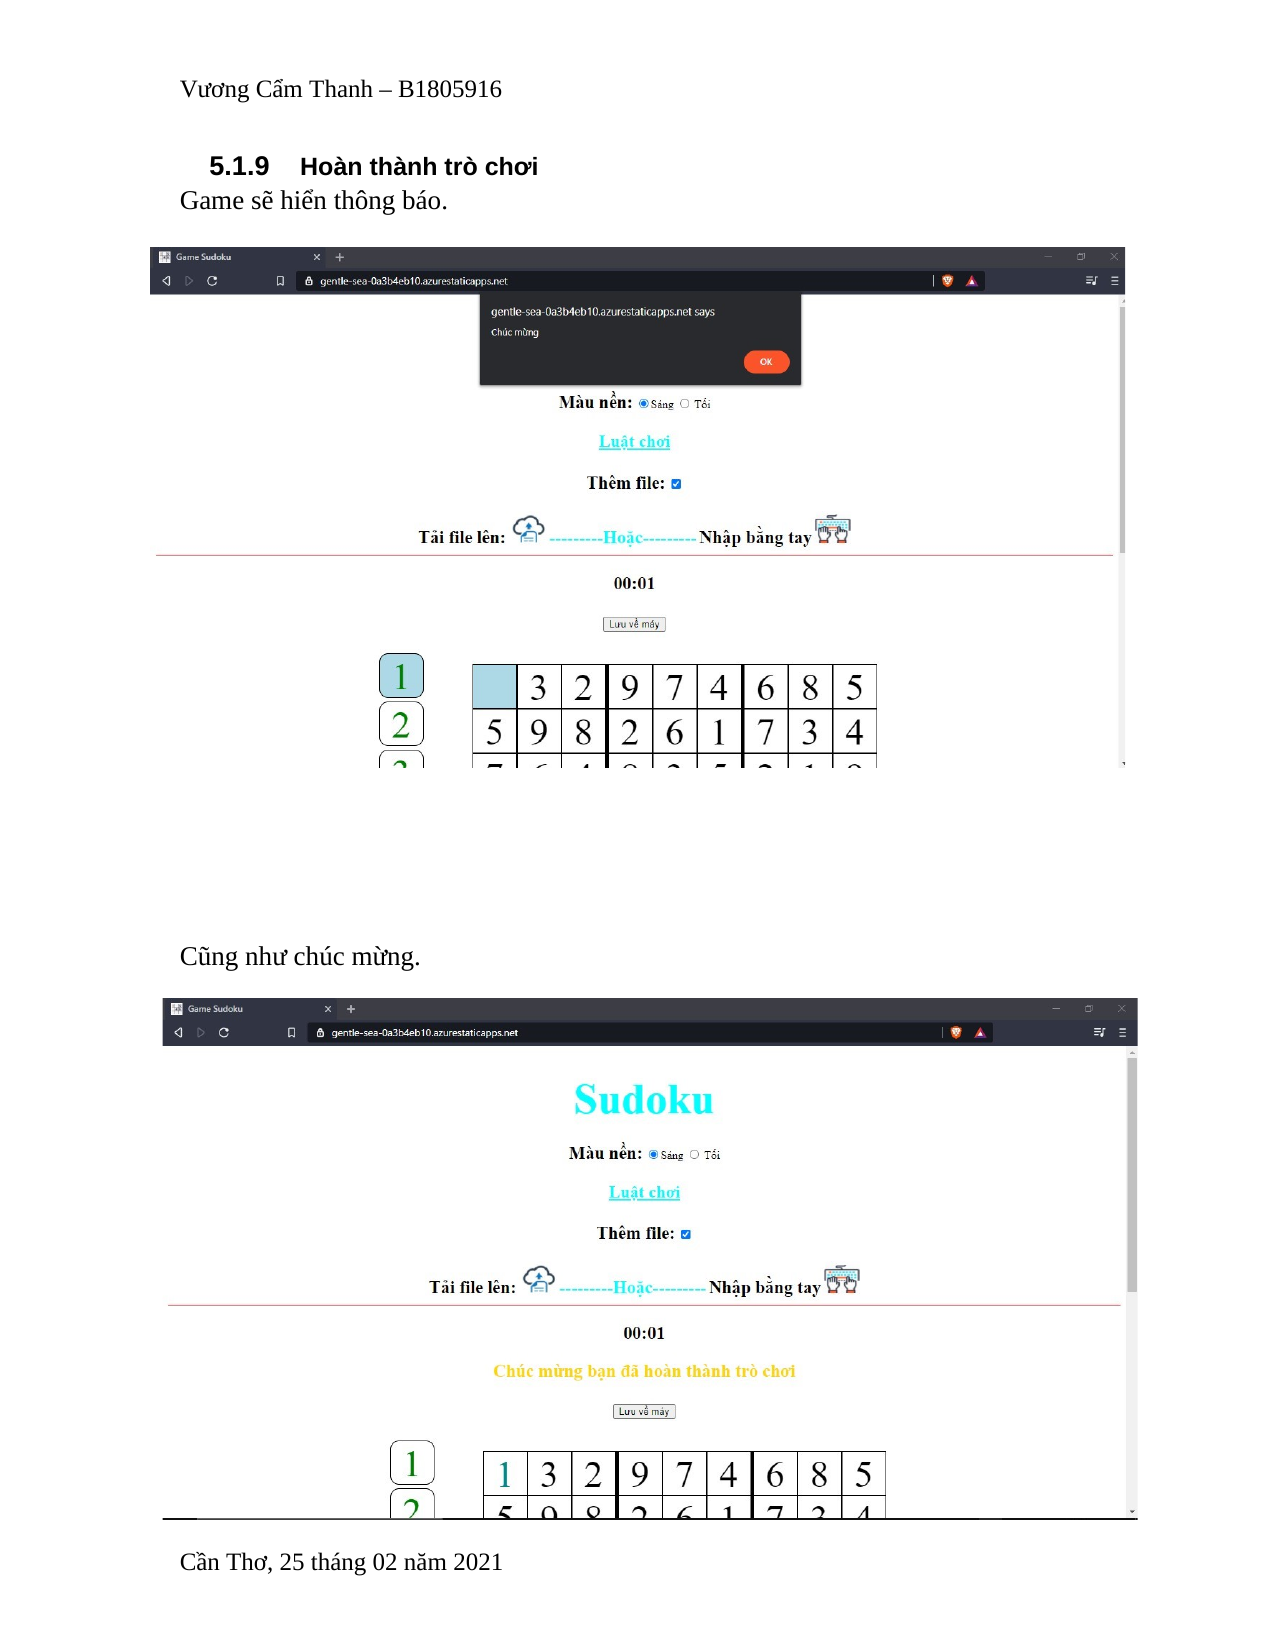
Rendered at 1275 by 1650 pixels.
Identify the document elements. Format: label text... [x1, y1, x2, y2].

subtitle Hoàn thành trò chơi [209, 150, 1125, 181]
picture [162, 998, 1138, 1520]
text Game sẽ hiển thông báo. [150, 184, 1125, 215]
text Cũng như chúc mừng. [150, 940, 1125, 971]
picture [150, 247, 1125, 768]
